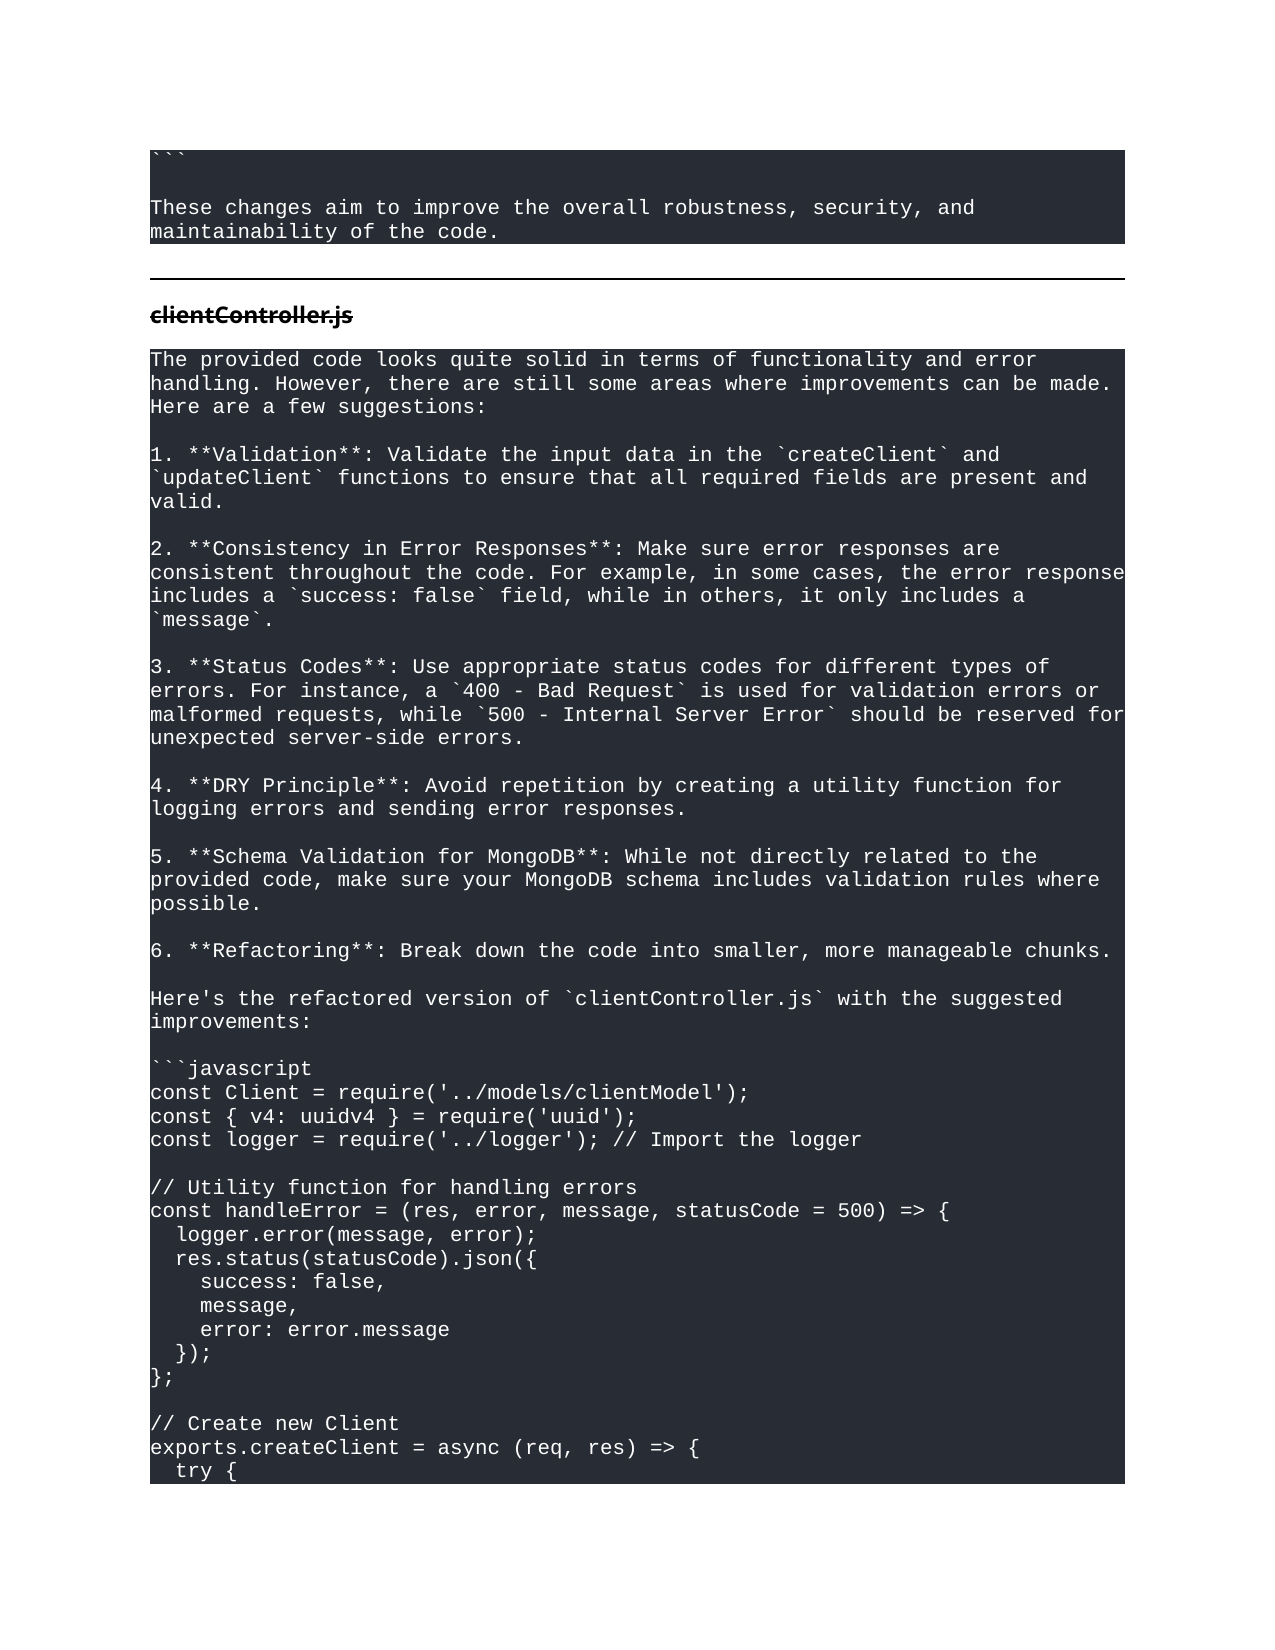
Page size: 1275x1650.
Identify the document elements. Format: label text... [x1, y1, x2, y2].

text const handleError = (res, error, message, statusCode = 500) => { [150, 1200, 1125, 1224]
text 6. **Refactoring**: Break down the code into smaller, more manageable chunks. [150, 940, 1125, 964]
text const Client = require('../models/clientModel'); [150, 1082, 1125, 1106]
text const { v4: uuidv4 } = require('uuid'); [150, 1106, 1125, 1129]
text The provided code looks quite solid in terms of functionality and error handling. However, there are still some areas where improvements can be made. Here are a few suggestions: [150, 349, 1125, 420]
text message, [150, 1295, 1125, 1318]
text 2. **Consistency in Error Responses**: Make sure error responses are consistent throughout the code. For example, in some cases, the error response includes a `success: false` field, while in others, it only includes a `message`. [150, 538, 1125, 633]
text ```javascript [150, 1058, 1125, 1082]
text }; [150, 1366, 1125, 1389]
text }); [150, 1342, 1125, 1366]
text 5. **Schema Validation for MongoDB**: While not directly related to the provided code, make sure your MongoDB schema includes validation rules where possible. [150, 846, 1125, 917]
text // Utility function for handling errors [150, 1177, 1125, 1200]
text ``` [150, 150, 1125, 174]
text Here's the refactored version of `clientController.js` with the suggested improvements: [150, 987, 1125, 1035]
text clientController.js [150, 299, 1125, 330]
text // Create new Client [150, 1413, 1125, 1437]
text These changes aim to improve the overall robustness, security, and maintainability of the code. [150, 197, 1125, 244]
text const logger = require('../logger'); // Import the logger [150, 1129, 1125, 1153]
text 4. **DRY Principle**: Avoid repetition by creating a utility function for logging errors and sending error responses. [150, 775, 1125, 822]
text error: error.message [150, 1318, 1125, 1342]
text res.status(statusCode).json({ [150, 1248, 1125, 1271]
text success: false, [150, 1271, 1125, 1295]
text 3. **Status Codes**: Use appropriate status codes for different types of errors. For instance, a `400 - Bad Request` is used for validation errors or malformed requests, while `500 - Internal Server Error` should be reserved for unexpected server-side errors. [150, 656, 1125, 751]
text logger.error(message, error); [150, 1224, 1125, 1248]
text exports.createClient = async (req, res) => { [150, 1437, 1125, 1460]
text try { [150, 1460, 1125, 1484]
text 1. **Validation**: Validate the input data in the `createClient` and `updateClient` functions to ensure that all required fields are present and valid. [150, 444, 1125, 514]
